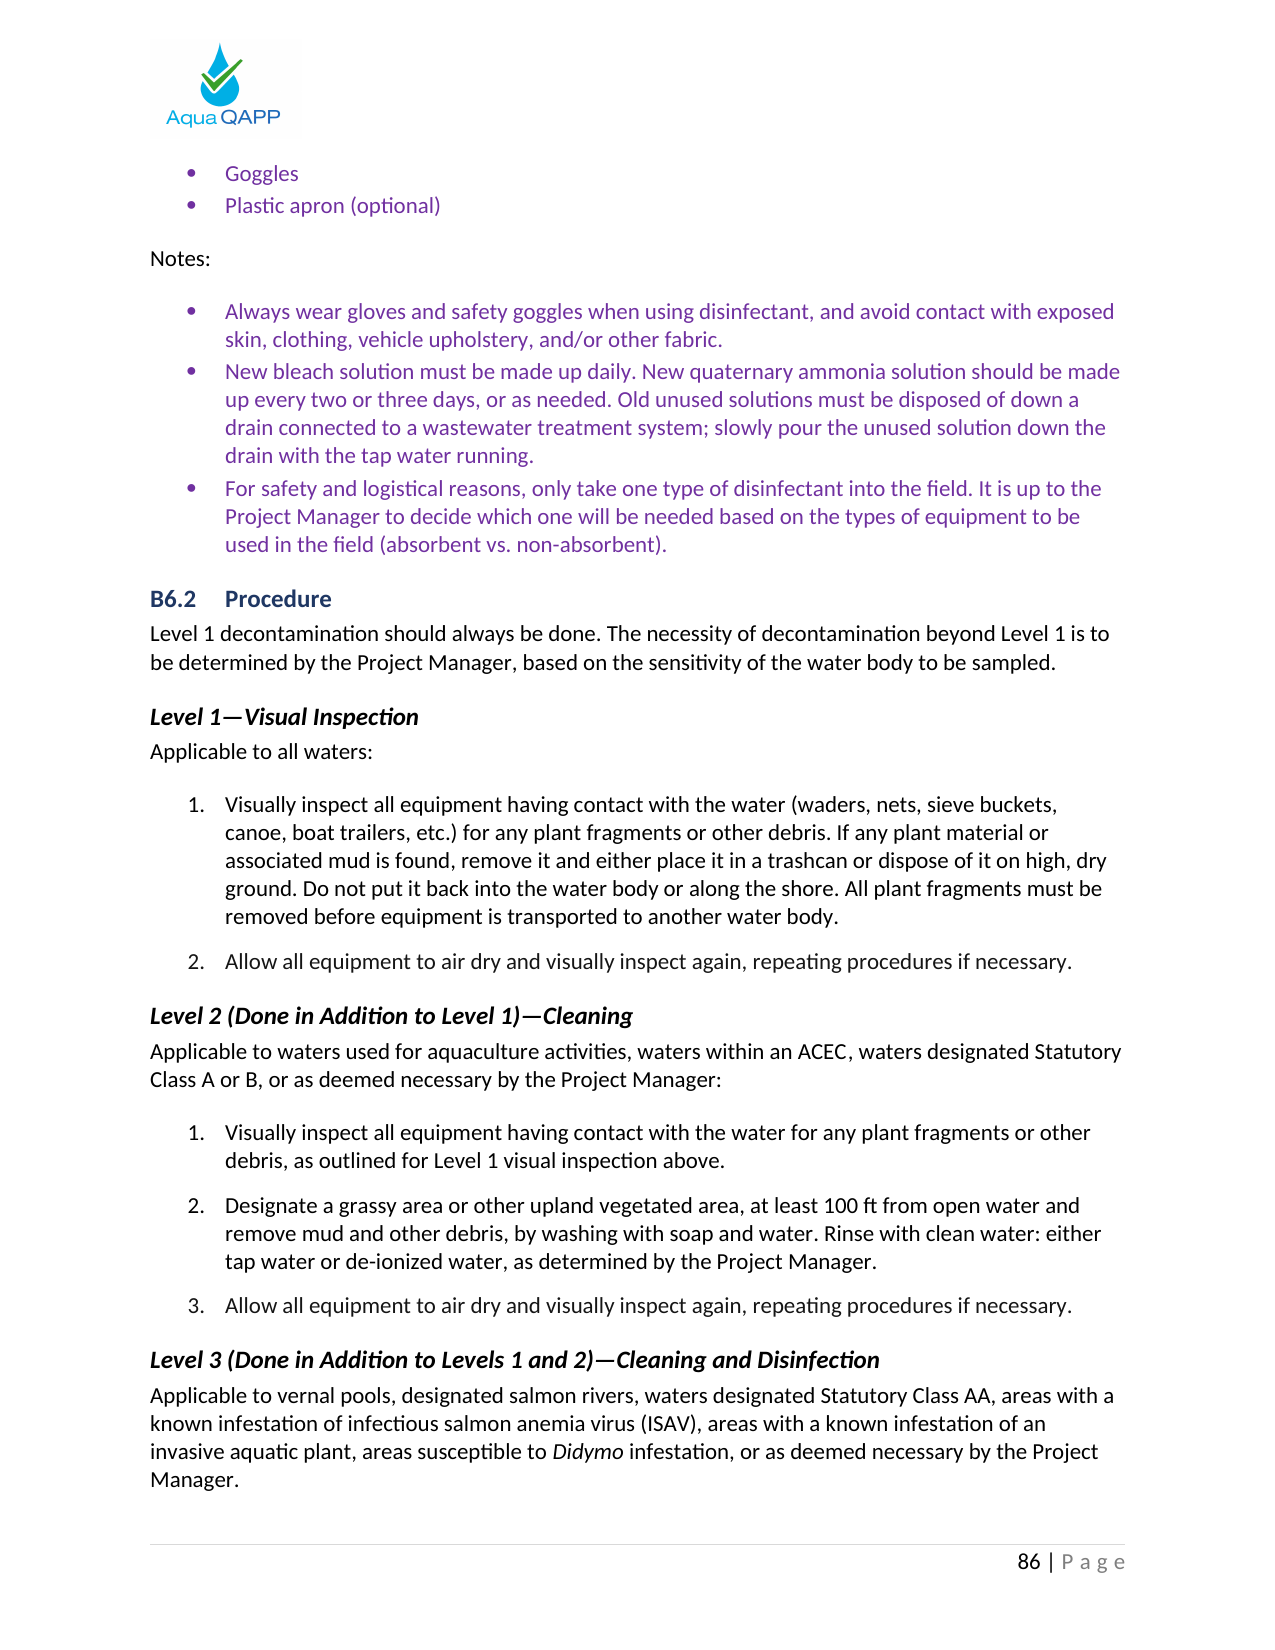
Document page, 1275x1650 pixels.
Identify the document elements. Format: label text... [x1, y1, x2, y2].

list Visually inspect all equipment having contact with the water for any plant fragments or other debris, as outlined for Level 1 visual inspection above. [187, 1118, 1125, 1174]
list For safety and logistical reasons, only take one type of disinfectant into the field. It is up to the Project Manager to decide which one will be needed based on the types of equipment to be used in the field (absorbent vs. non-absorbent). [187, 474, 1125, 558]
list Designate a grassy area or other upland vegetated area, at least 100 ft from open water and remove mud and other debris, by washing with soap and water. Rinse with clean water: either tap water or de-ionized water, as determined by the Project Manager. [187, 1191, 1125, 1275]
list New bleach solution must be made up daily. New quaternary ammonia solution should be made up every two or three days, or as needed. Old unused solutions must be disposed of down a drain connected to a wastewater treatment system; slowly pour the unused solution down the drain with the tap water running. [187, 357, 1125, 469]
subtitle B6.2 Procedure [150, 583, 1125, 613]
subtitle Level 3 (Done in Addition to Levels 1 and 2)—Cleaning and Disinfection [150, 1344, 1125, 1375]
text Applicable to vernal pools, designated salmon rivers, waters designated Statutory Class AA, areas with a known infestation of infectious salmon anemia virus (ISAV), areas with a known infestation of an invasive aquatic plant, areas susceptible to Didymo infestation, or as deemed necessary by the Project Manager. [150, 1381, 1125, 1493]
text Applicable to waters used for aquaculture activities, waters within an ACEC, waters designated Statutory Class A or B, or as deemed necessary by the Project Manager: [150, 1037, 1125, 1093]
text Applicable to all waters: [150, 737, 1125, 765]
list Goggles [187, 159, 1125, 187]
list Allow all equipment to air dry and visually inspect again, repeating procedures if necessary. [187, 1291, 1125, 1319]
text Notes: [150, 244, 1125, 272]
picture [150, 39, 302, 139]
list Plastic apron (optional) [187, 191, 1125, 219]
subtitle Level 2 (Done in Addition to Level 1)—Cleaning [150, 1000, 1125, 1031]
list Always wear gloves and safety goggles when using disinfectant, and avoid contact with exposed skin, clothing, vehicle upholstery, and/or other fabric. [187, 297, 1125, 353]
list Visually inspect all equipment having contact with the water (waders, nets, sieve buckets, canoe, boat trailers, etc.) for any plant fragments or other debris. If any plant material or associated mud is found, remove it and either place it in a trashcan or dispose of it on high, dry ground. Do not put it back into the water body or along the shore. All plant fragments must be removed before equipment is transported to another water body. [187, 790, 1125, 931]
text Level 1 decontamination should always be done. The necessity of decontamination beyond Level 1 is to be determined by the Project Manager, based on the sensitivity of the water body to be sampled. [150, 619, 1125, 676]
list Allow all equipment to air dry and visually inspect again, repeating procedures if necessary. [187, 947, 1125, 975]
subtitle Level 1—Visual Inspection [150, 701, 1125, 731]
